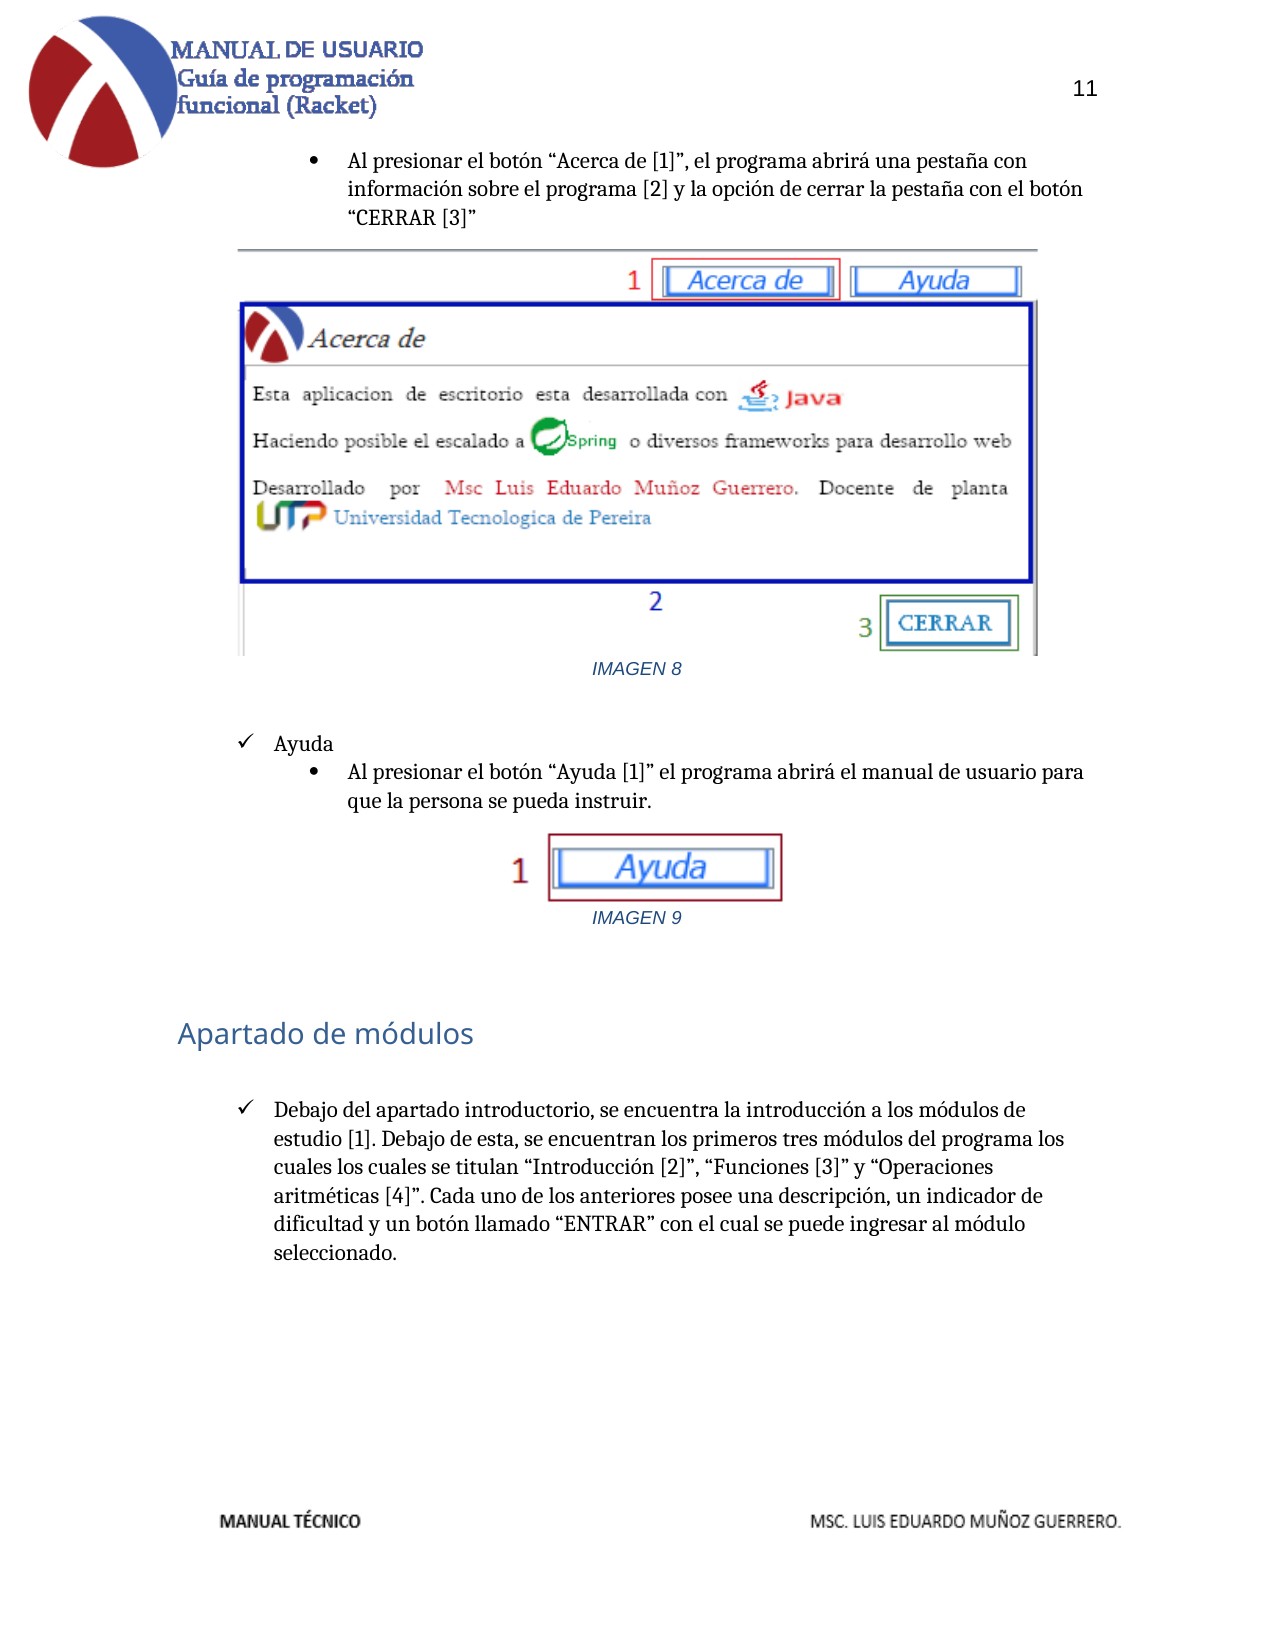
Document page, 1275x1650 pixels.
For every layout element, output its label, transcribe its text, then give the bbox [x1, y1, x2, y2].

subtitle Apartado de módulos [177, 1013, 1098, 1053]
picture [482, 832, 793, 906]
list Al presionar el botón “Acerca de [1]”, el programa abrirá una pestaña con información sobre el programa [2] y la opción de cerrar la pestaña con el botón “CERRAR [3]” [310, 148, 1098, 231]
picture [177, 1509, 1164, 1575]
picture [28, 11, 427, 177]
list Debajo del apartado introductorio, se encuentra la introducción a los módulos de estudio [1]. Debajo de esta, se encuentran los primeros tres módulos del programa los cuales los cuales se titulan “Introducción [2]”, “Funciones [3]” y “Operaciones aritméticas [4]”. Cada uno de los anteriores posee una descripción, un indicador de dificultad y un botón llamado “ENTRAR” con el cual se puede ingresar al módulo seleccionado. [236, 1097, 1098, 1266]
picture [237, 249, 1038, 656]
list Ayuda [236, 731, 1098, 757]
list Al presionar el botón “Ayuda [1]” el programa abrirá el manual de usuario para que la persona se pueda instruir. [310, 759, 1098, 814]
